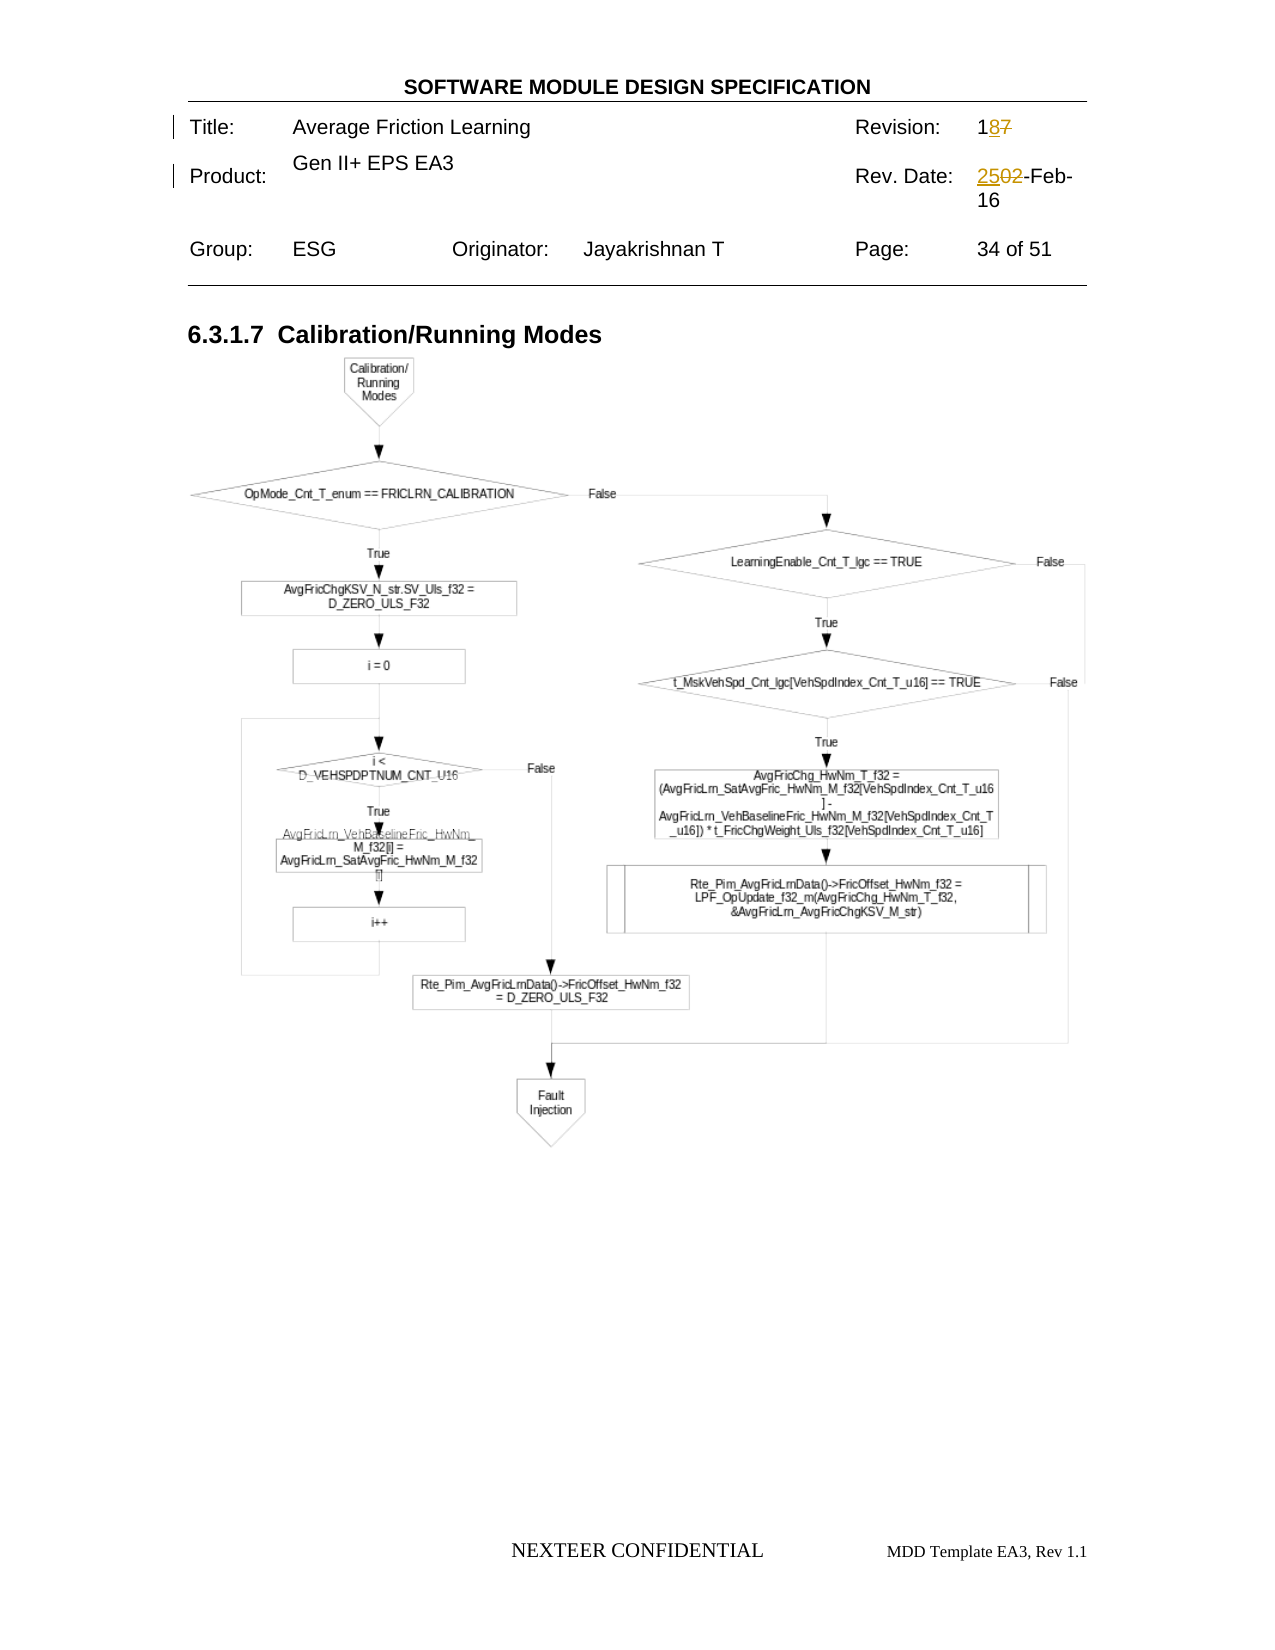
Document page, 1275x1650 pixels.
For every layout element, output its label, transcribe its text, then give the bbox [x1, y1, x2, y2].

subtitle Calibration/Running Modes [187, 320, 1087, 349]
